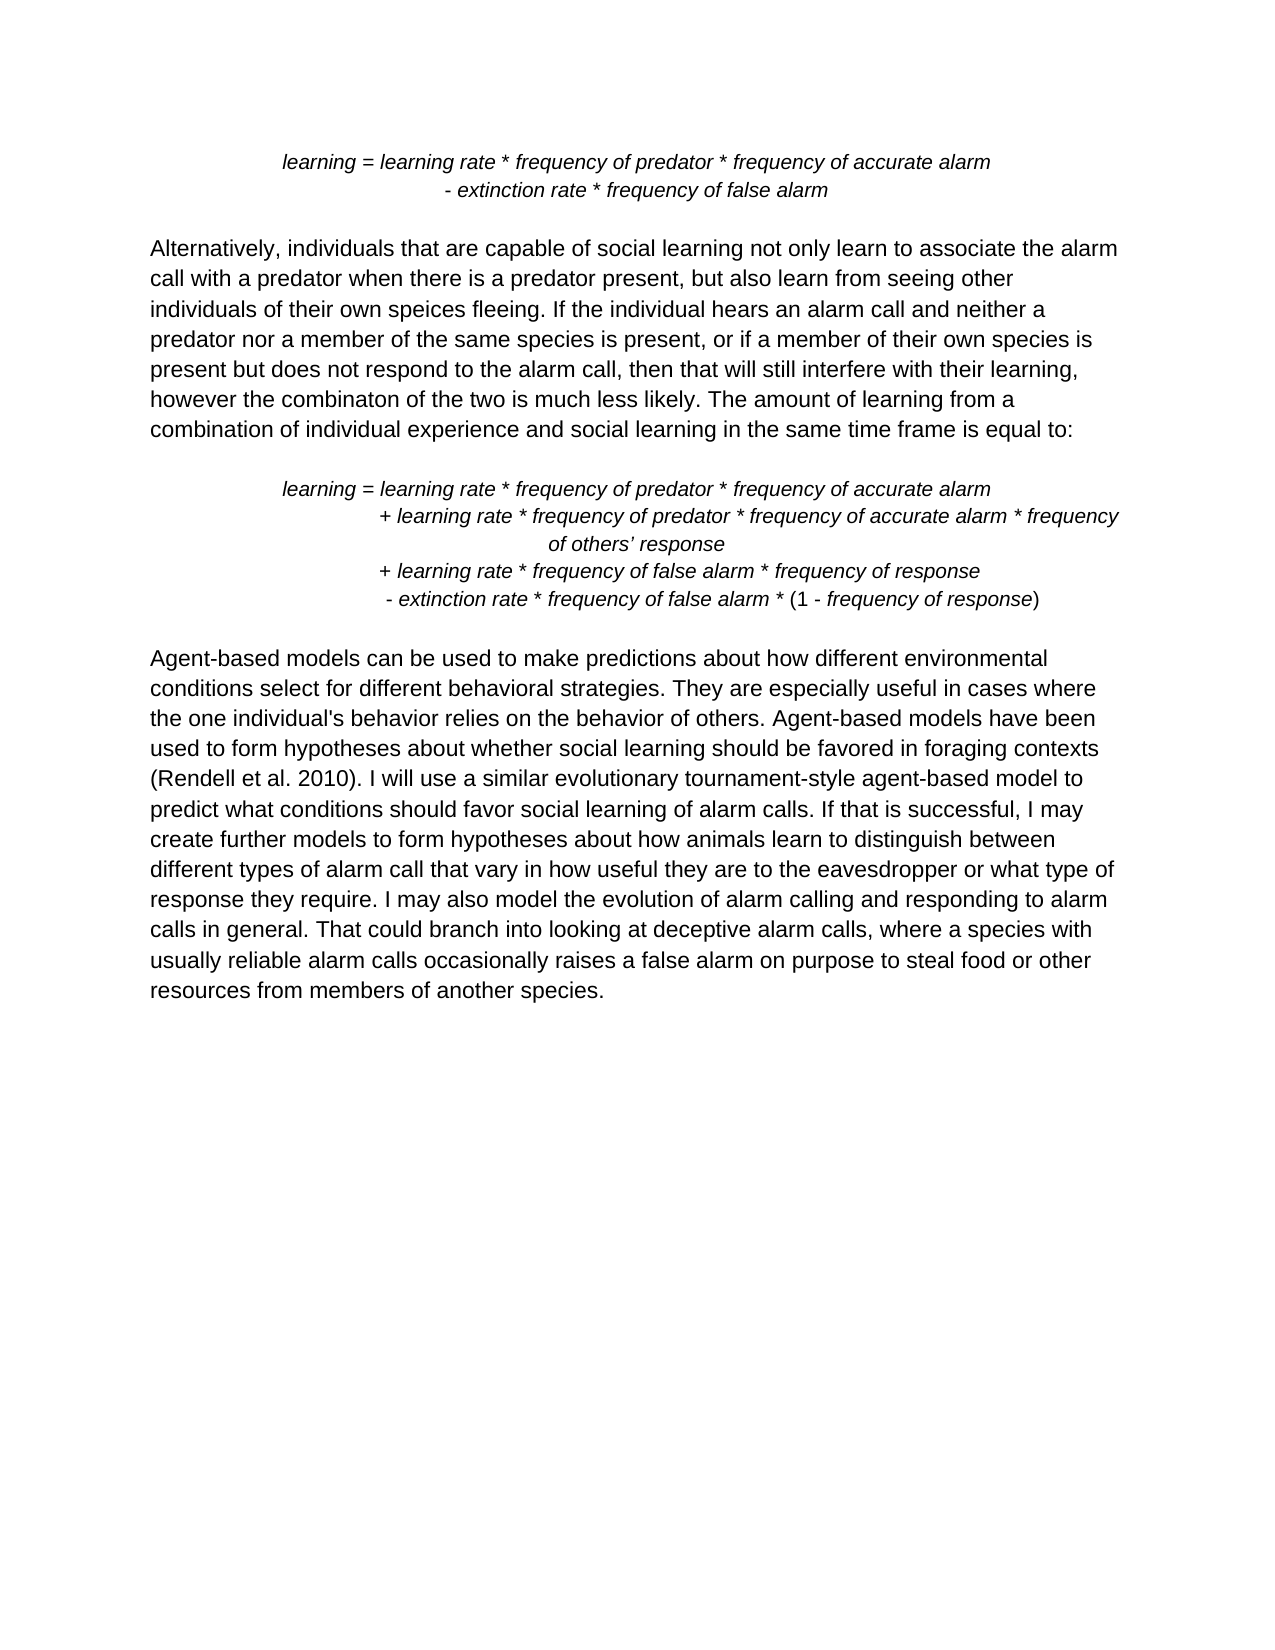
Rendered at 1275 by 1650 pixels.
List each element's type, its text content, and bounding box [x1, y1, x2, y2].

text - extinction rate * frequency of false alarm [150, 177, 1125, 201]
text learning = learning rate * frequency of predator * frequency of accurate alarm [150, 150, 1125, 174]
text + learning rate * frequency of predator * frequency of accurate alarm * frequency of others’ response [150, 504, 1125, 556]
text Alternatively, individuals that are capable of social learning not only learn to associate the alarm call with a predator when there is a predator present, but also learn from seeing other individuals of their own speices fleeing. If the individual hears an alarm call and neither a predator nor a member of the same species is present, or if a member of their own species is present but does not respond to the alarm call, then that will still interfere with their learning, however the combinaton of the two is much less likely. The amount of learning from a combination of individual experience and social learning in the same time frame is equal to: [150, 235, 1125, 443]
text - extinction rate * frequency of false alarm * (1 - frequency of response) [300, 587, 1125, 611]
text learning = learning rate * frequency of predator * frequency of accurate alarm [150, 477, 1125, 501]
text Agent-based models can be used to make predictions about how different environmental conditions select for different behavioral strategies. They are especially useful in cases where the one individual's behavior relies on the behavior of others. Agent-based models have been used to form hypotheses about whether social learning should be favored in foraging contexts (Rendell et al. 2010). I will use a similar evolutionary tournament-style agent-based model to predict what conditions should favor social learning of alarm calls. If that is successful, I may create further models to form hypotheses about how animals learn to distinguish between different types of alarm call that vary in how useful they are to the eavesdropper or what type of response they require. I may also model the evolution of alarm calling and responding to alarm calls in general. That could branch into looking at deceptive alarm calls, where a species with usually reliable alarm calls occasionally raises a false alarm on purpose to steal food or other resources from members of another species. [150, 644, 1125, 1003]
text + learning rate * frequency of false alarm * frequency of response [150, 559, 1125, 583]
